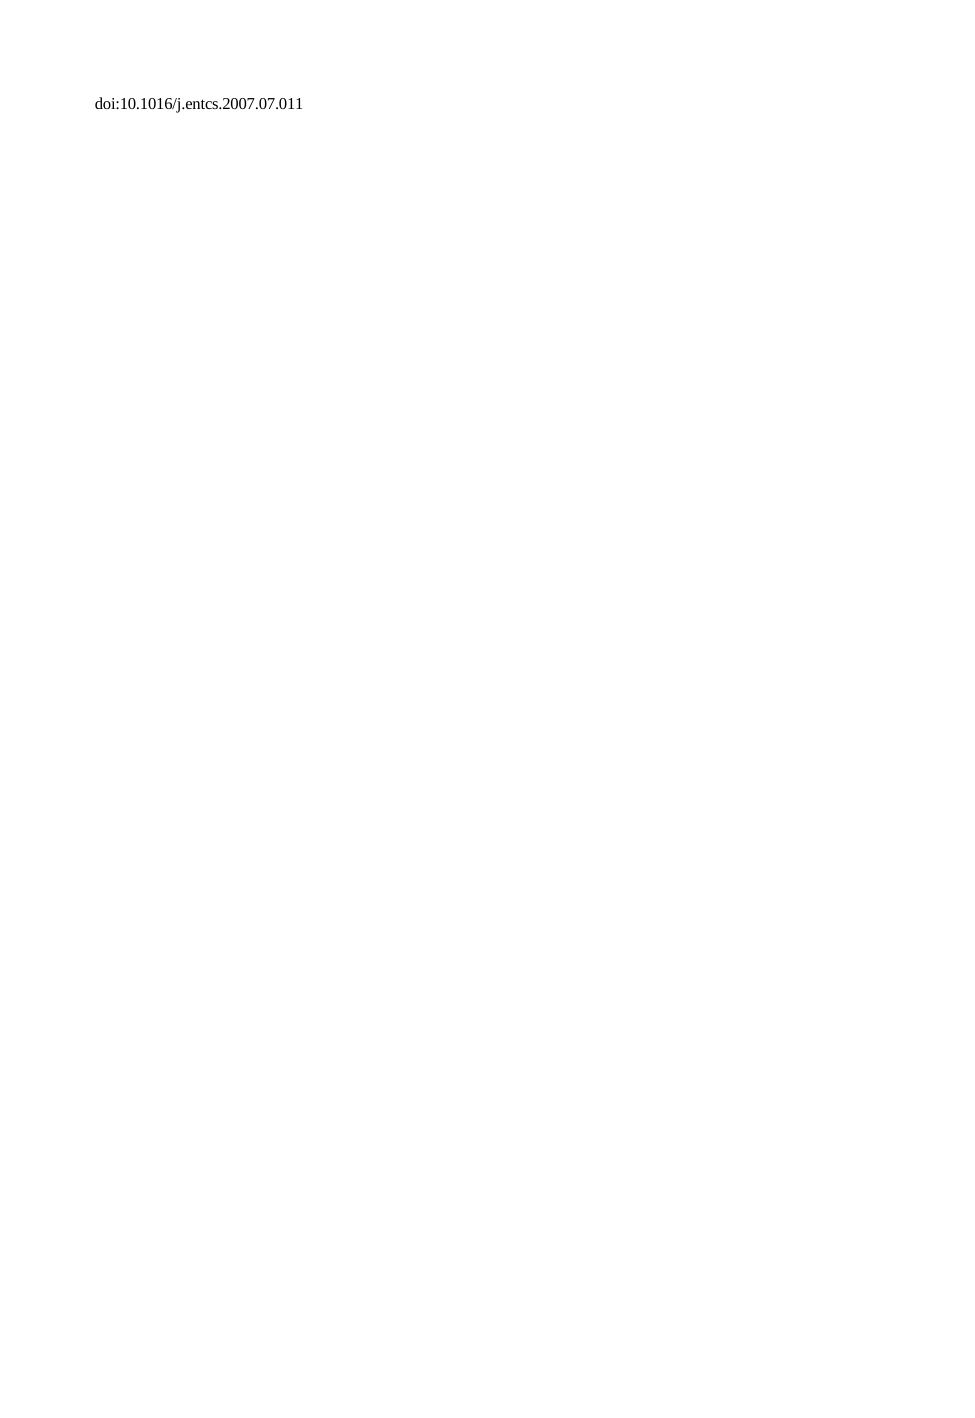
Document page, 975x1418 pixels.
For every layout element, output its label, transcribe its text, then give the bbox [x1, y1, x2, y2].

text doi:10.1016/j.entcs.2007.07.011 [94, 94, 910, 113]
